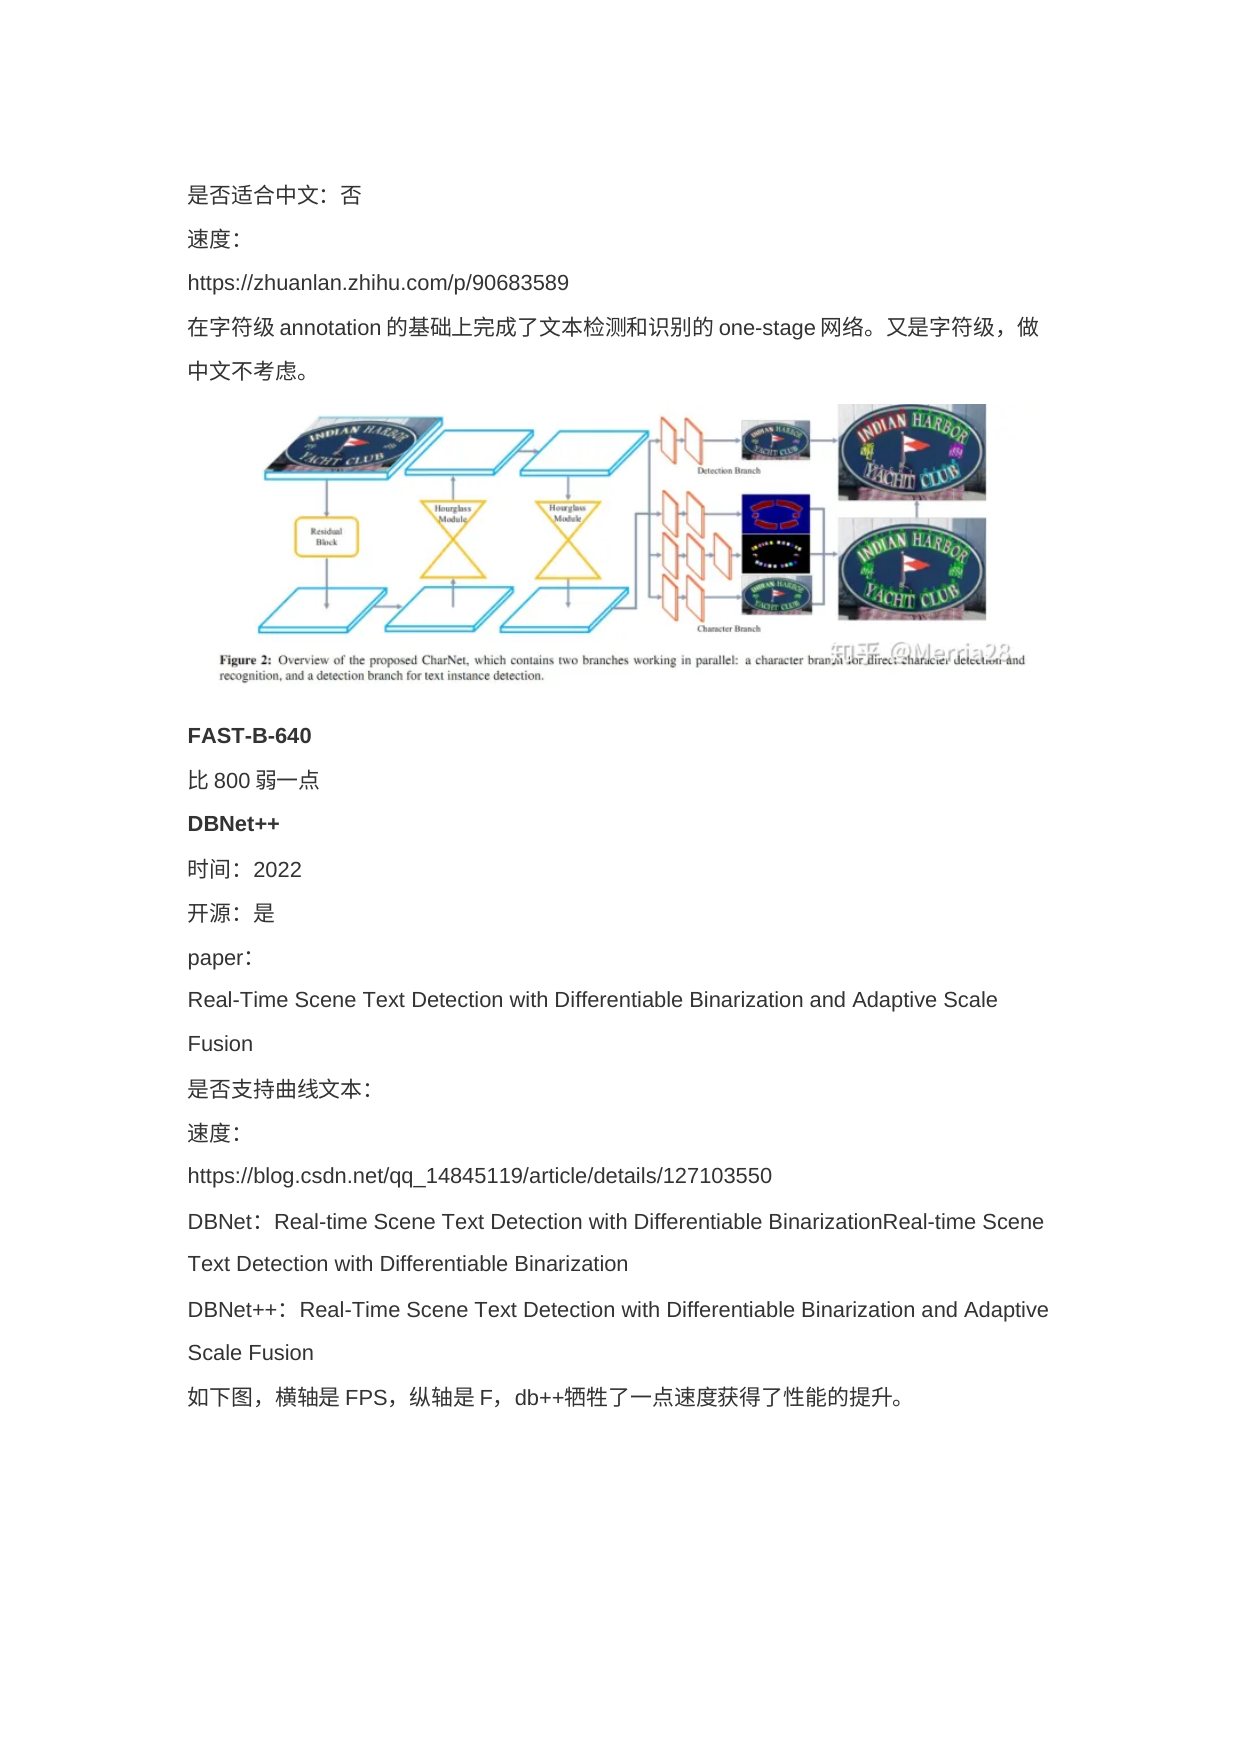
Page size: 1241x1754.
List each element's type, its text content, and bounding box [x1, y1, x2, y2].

text Real-Time Scene Text Detection with Differentiable Binarization and Adaptive Scale Fusion [187, 978, 1053, 1066]
text DBNet：Real-time Scene Text Detection with Differentiable BinarizationReal-time Scene Text Detection with Differentiable Binarization [187, 1198, 1053, 1286]
text paper： [187, 933, 1053, 978]
text 速度： [187, 1110, 1053, 1154]
text FAST-B-640 [187, 713, 1053, 757]
text DBNet++ [187, 801, 1053, 845]
text https://zhuanlan.zhihu.com/p/90683589 [187, 260, 1053, 304]
text https://blog.csdn.net/qq_14845119/article/details/127103550 [187, 1154, 1053, 1198]
text 比800弱一点 [187, 757, 1053, 801]
text DBNet++：Real-Time Scene Text Detection with Differentiable Binarization and Adaptive Scale Fusion [187, 1286, 1053, 1374]
text 时间：2022 [187, 845, 1053, 889]
text 速度： [187, 216, 1053, 260]
text 如下图，横轴是FPS，纵轴是F，db++牺牲了一点速度获得了性能的提升。 [187, 1374, 1053, 1418]
text 在字符级annotation的基础上完成了文本检测和识别的one-stage网络。又是字符级，做中文不考虑。 [187, 304, 1053, 392]
picture [208, 404, 1032, 687]
text 开源：是 [187, 889, 1053, 933]
text 是否支持曲线文本： [187, 1066, 1053, 1110]
text 是否适合中文：否 [187, 172, 1053, 216]
